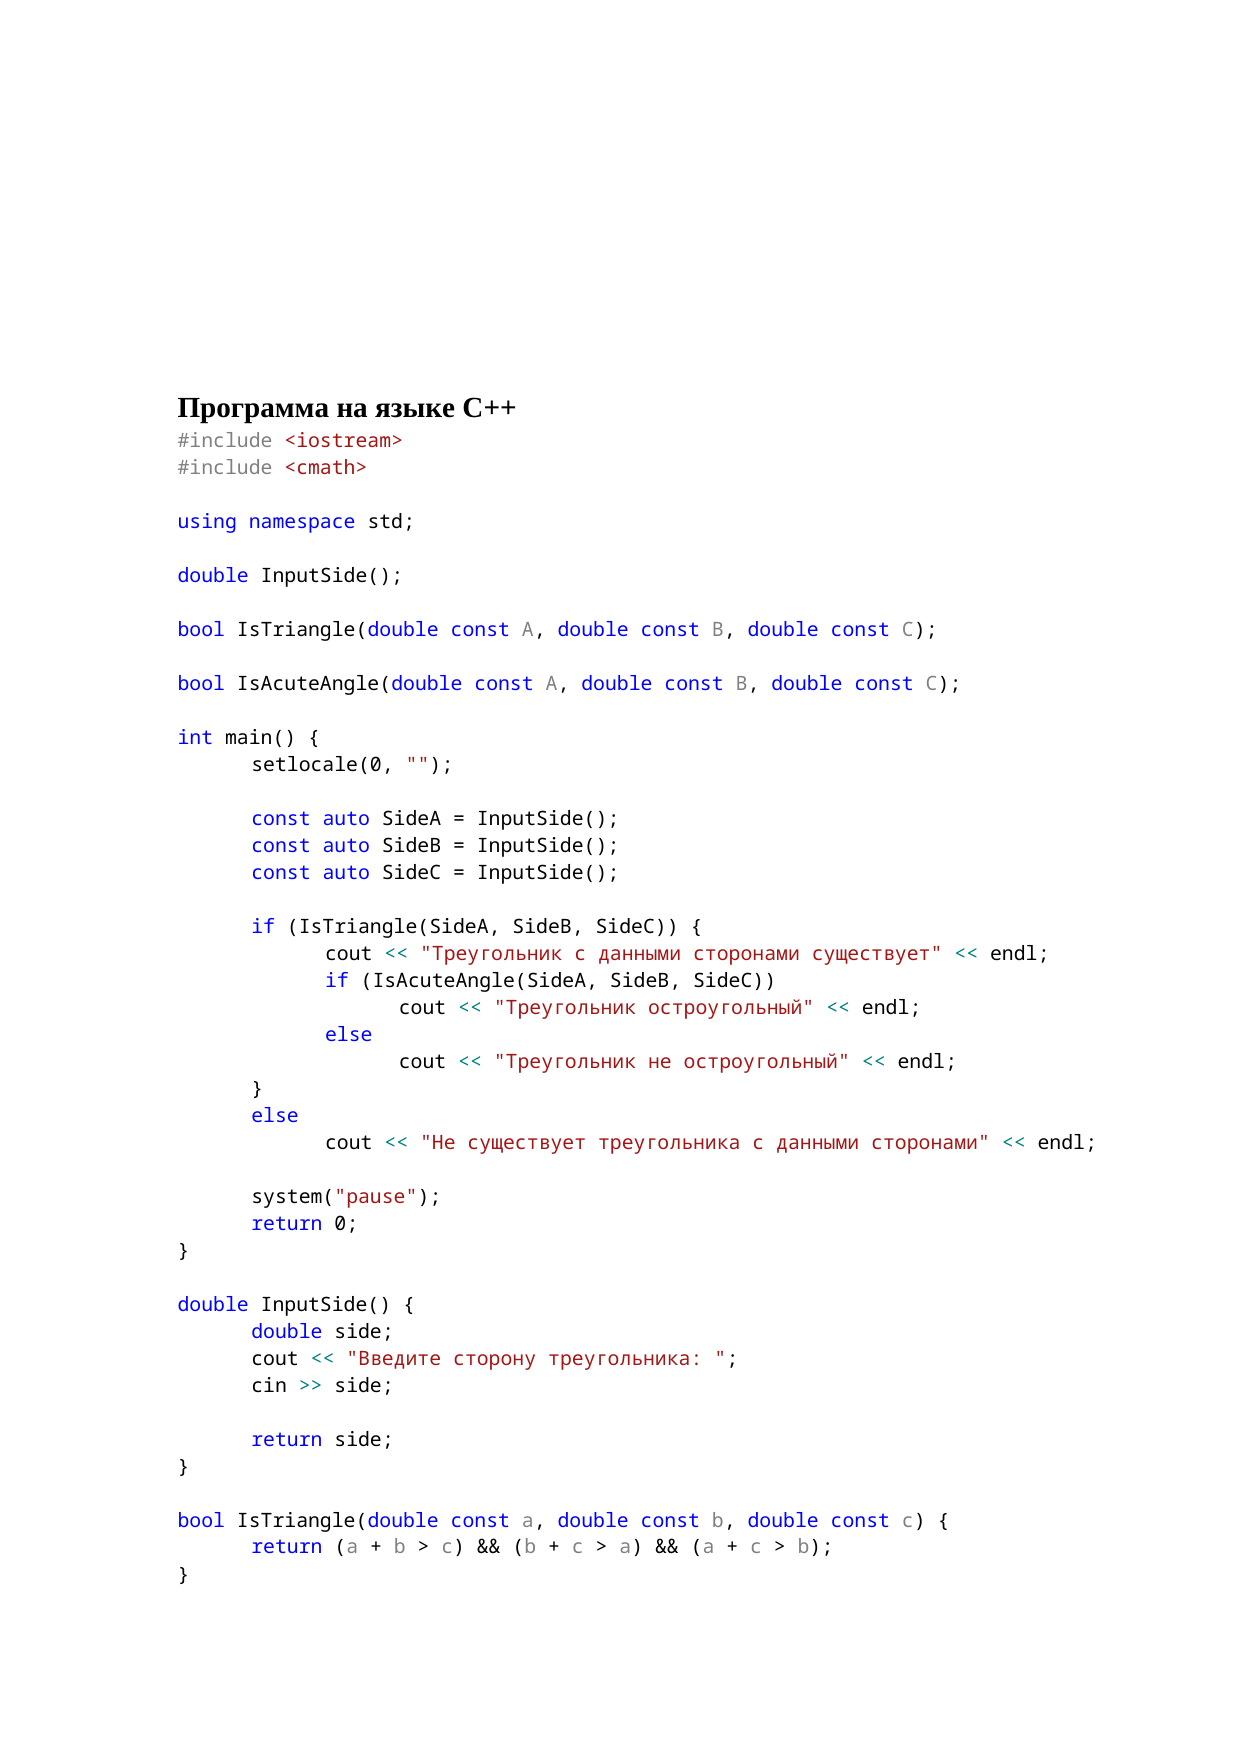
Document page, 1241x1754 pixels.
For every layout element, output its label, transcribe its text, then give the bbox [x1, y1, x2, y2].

text cout << "Треугольник с данными сторонами существует" << endl; [177, 939, 1152, 966]
text else [177, 1101, 1152, 1128]
text } [177, 1452, 1152, 1479]
text setlocale(0, ""); [177, 750, 1152, 777]
text if (IsAcuteAngle(SideA, SideB, SideC)) [177, 966, 1152, 993]
text #include <cmath> [177, 454, 1152, 481]
text const auto SideC = InputSide(); [177, 858, 1152, 885]
text int main() { [177, 723, 1152, 750]
text #include <iostream> [177, 427, 1152, 454]
text double InputSide() { [177, 1290, 1152, 1317]
text system("pause"); [177, 1182, 1152, 1209]
text if (IsTriangle(SideA, SideB, SideC)) { [177, 912, 1152, 939]
text const auto SideA = InputSide(); [177, 804, 1152, 831]
subtitle Программа на языке С++ [177, 391, 1152, 424]
text using namespace std; [177, 508, 1152, 534]
text return side; [177, 1425, 1152, 1452]
text } [177, 1236, 1152, 1263]
text cout << "Не существует треугольника с данными сторонами" << endl; [177, 1128, 1152, 1155]
text double side; [177, 1317, 1152, 1344]
text bool IsTriangle(double const a, double const b, double const c) { [177, 1506, 1152, 1533]
text } [177, 1074, 1152, 1101]
text cin >> side; [177, 1371, 1152, 1398]
text } [177, 1560, 1152, 1587]
text cout << "Треугольник не остроугольный" << endl; [177, 1047, 1152, 1074]
text double InputSide(); [177, 562, 1152, 588]
text return 0; [177, 1209, 1152, 1236]
text cout << "Введите сторону треугольника: "; [177, 1344, 1152, 1371]
text const auto SideB = InputSide(); [177, 831, 1152, 858]
text else [177, 1020, 1152, 1047]
text return (a + b > c) && (b + c > a) && (a + c > b); [177, 1533, 1152, 1560]
text cout << "Треугольник остроугольный" << endl; [177, 993, 1152, 1020]
text bool IsAcuteAngle(double const A, double const B, double const C); [177, 669, 1152, 696]
text bool IsTriangle(double const A, double const B, double const C); [177, 616, 1152, 642]
